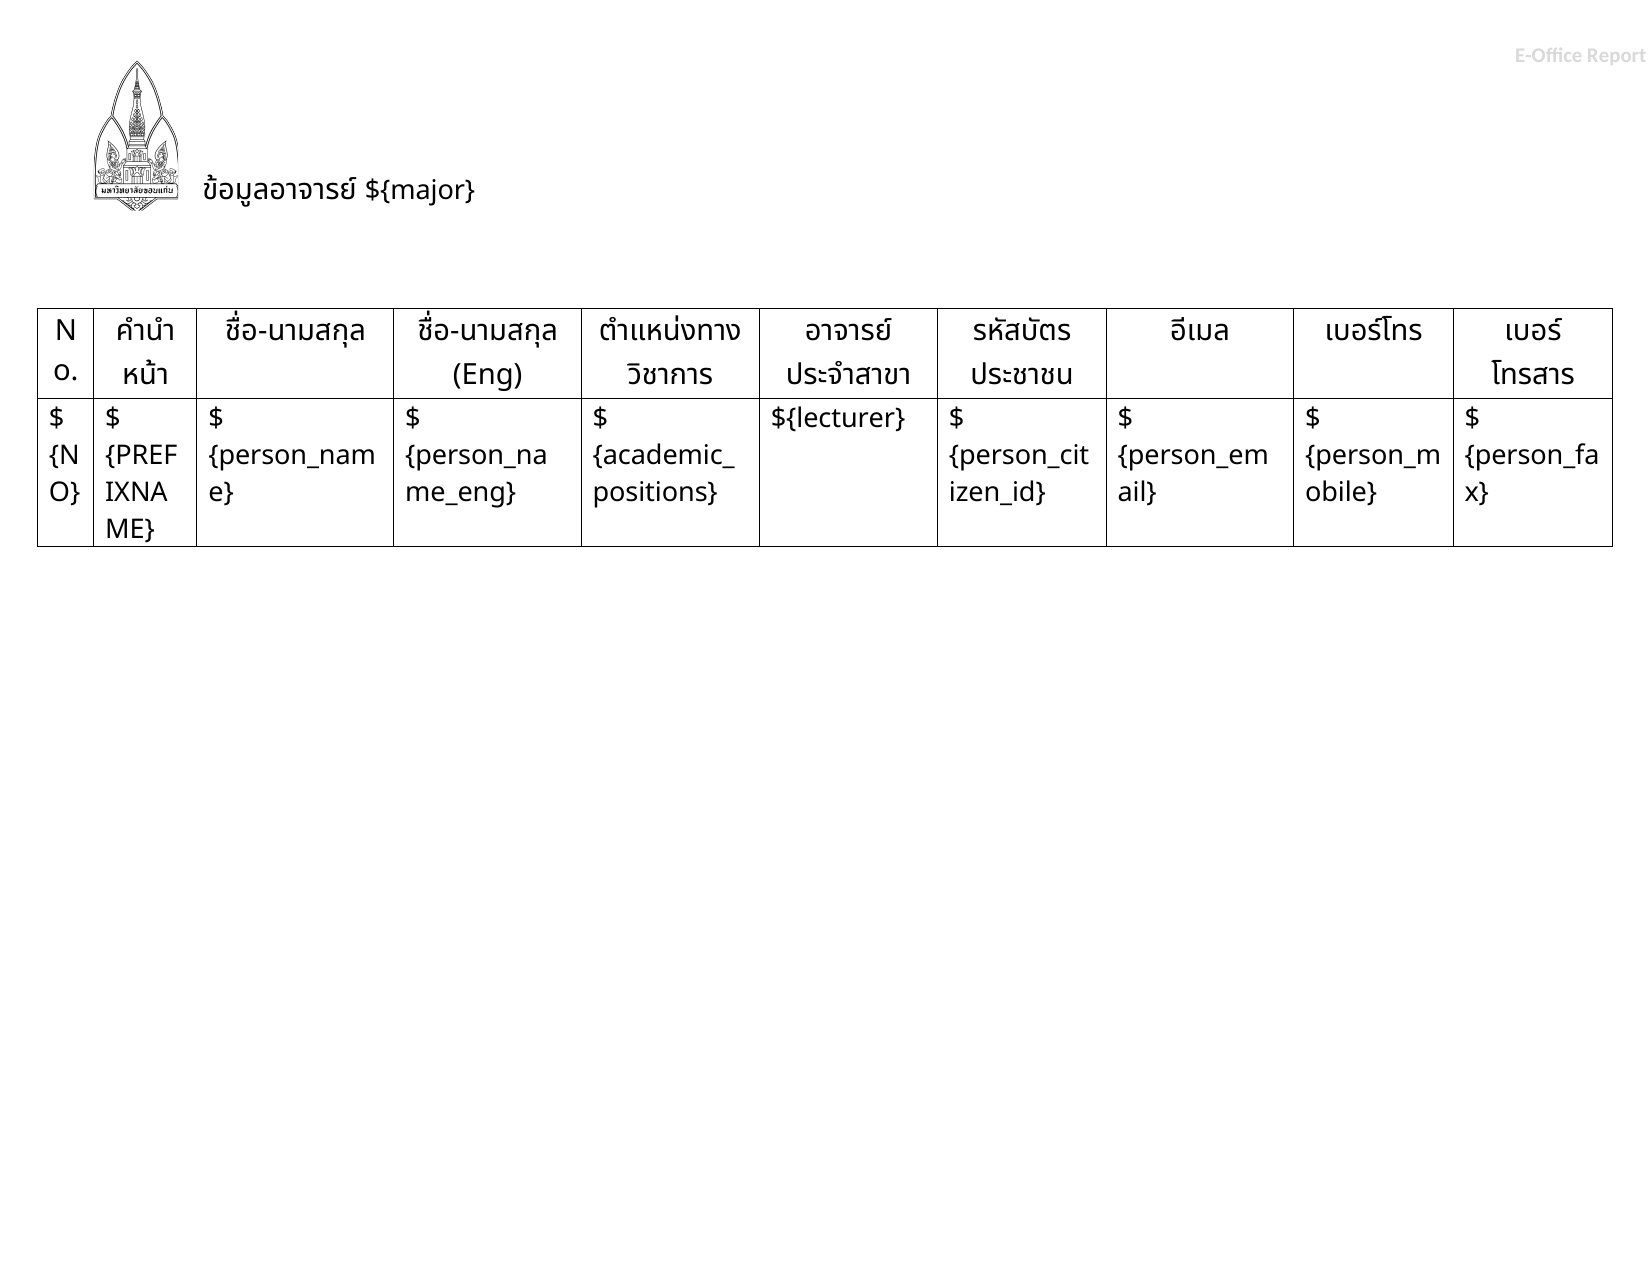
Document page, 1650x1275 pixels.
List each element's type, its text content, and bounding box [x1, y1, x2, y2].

table_cell ${NO} [38, 399, 93, 546]
table_cell ${lecturer} [760, 399, 937, 546]
table_cell ${person_name_eng} [394, 399, 581, 546]
text ข้อมูลอาจารย์ ${major} [94, 168, 1622, 213]
picture [93, 60, 179, 211]
table_cell ${person_mobile} [1294, 399, 1453, 546]
table_header ชื่อ-นามสกุล (Eng) [394, 309, 581, 397]
table_header เบอร์โทร [1294, 309, 1453, 397]
table_cell ${person_name} [197, 399, 393, 546]
table_cell ${person_fax} [1454, 399, 1612, 546]
table_cell ${person_email} [1107, 399, 1293, 546]
table_header คำนำหน้า [94, 309, 196, 397]
table_cell ${person_citizen_id} [938, 399, 1106, 546]
table_header No. [38, 309, 93, 397]
table_cell ${academic_positions} [582, 399, 759, 546]
table_header อีเมล [1107, 309, 1293, 397]
table_header ชื่อ-นามสกุล [197, 309, 393, 397]
table_cell ${PREFIXNAME} [120, 399, 196, 546]
